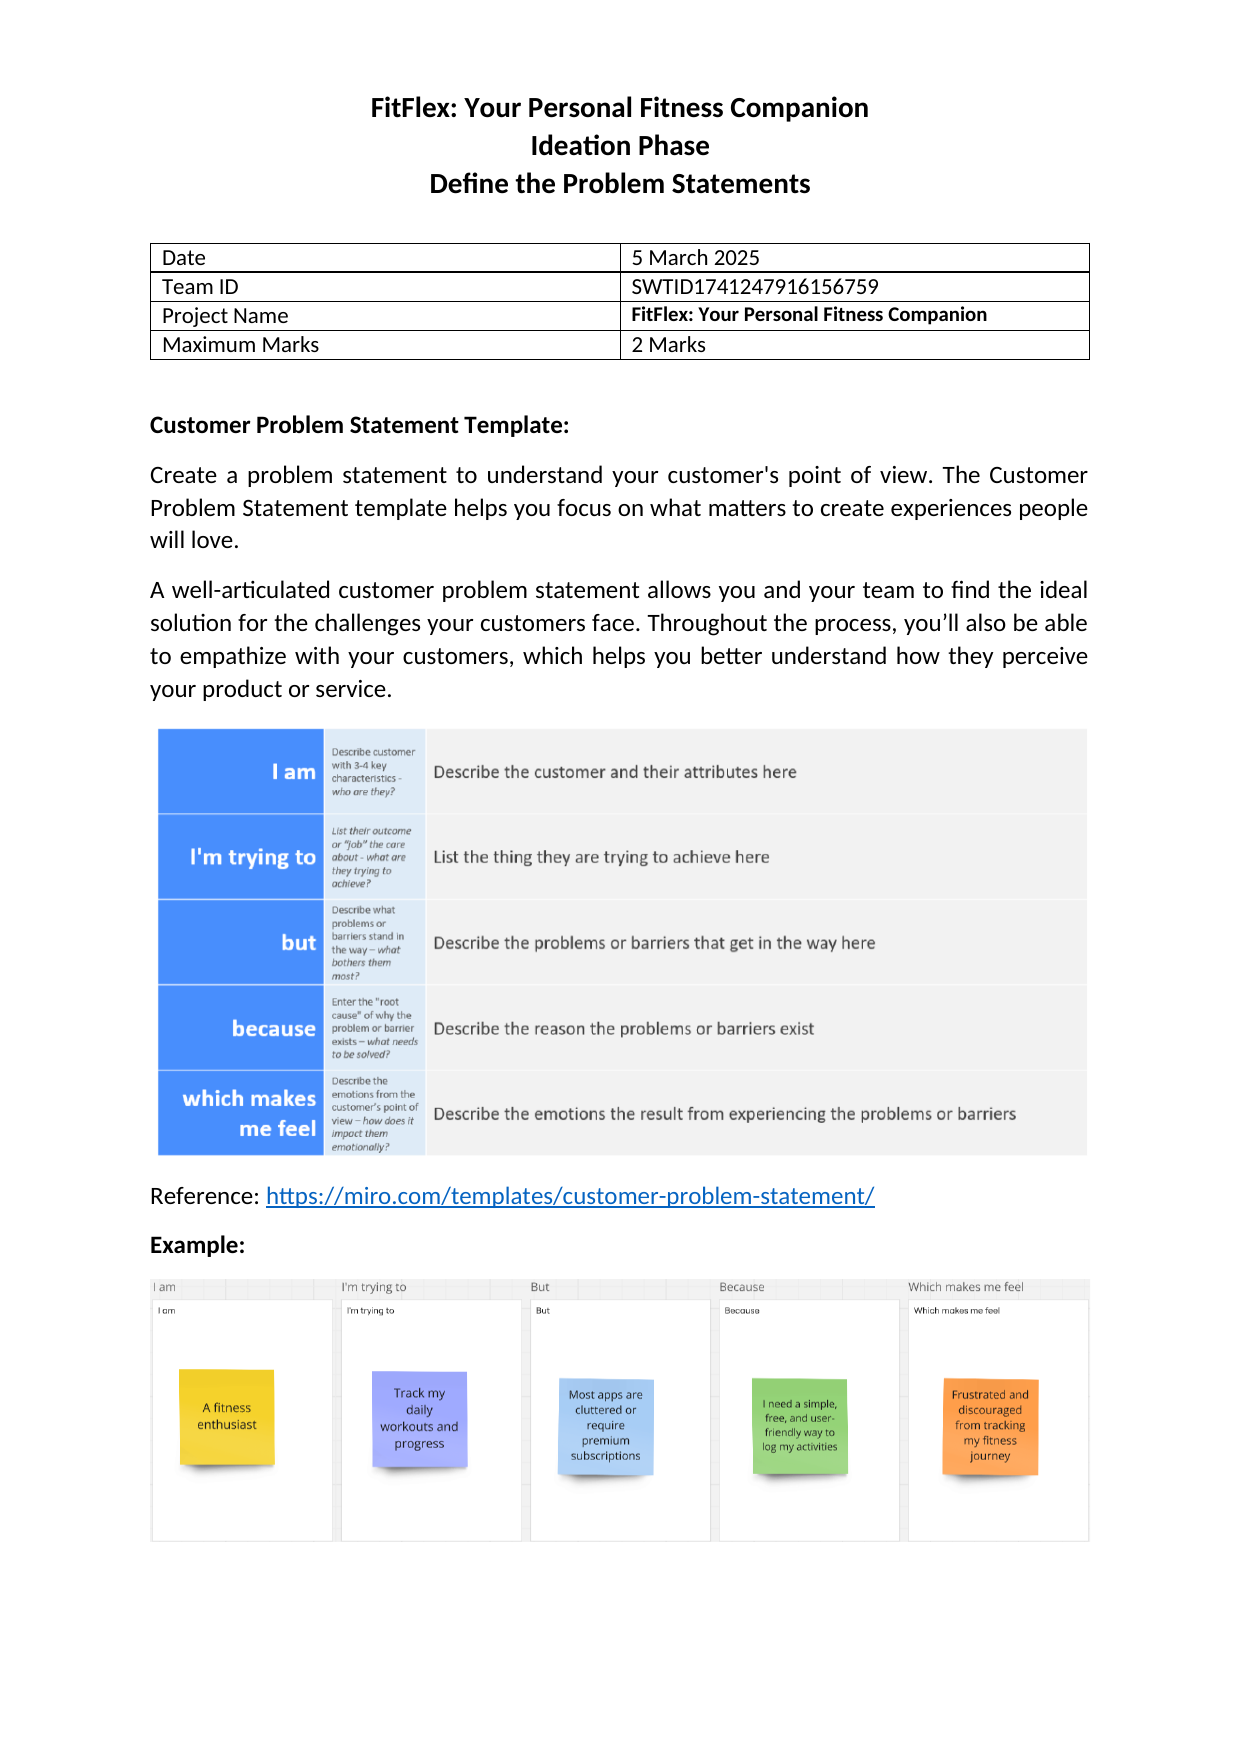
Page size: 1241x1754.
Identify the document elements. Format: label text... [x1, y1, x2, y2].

text FitFlex: Your Personal Fitness Companion [150, 89, 1090, 124]
text Create a problem statement to understand your customer's point of view. The Customer Problem Statement template helps you focus on what matters to create experiences people will love. [150, 459, 1090, 555]
table_cell SWTID1741247916156759 [621, 273, 1089, 301]
table_header 5 March 2025 [621, 244, 1089, 271]
table_cell Maximum Marks [151, 331, 620, 359]
text Customer Problem Statement Template: [150, 409, 1090, 440]
table_cell FitFlex: Your Personal Fitness Companion [621, 302, 1089, 329]
table_cell Team ID [151, 273, 620, 301]
text Example: [150, 1229, 1090, 1260]
picture [150, 722, 1091, 1162]
text Define the Problem Statements [150, 166, 1090, 201]
text A well-articulated customer problem statement allows you and your team to find the ideal solution for the challenges your customers face. Throughout the process, you’ll also be able to empathize with your customers, which helps you better understand how they perceive your product or service. [150, 574, 1090, 703]
text Ideation Phase [150, 127, 1090, 163]
table_cell Project Name [151, 302, 620, 329]
picture [150, 1279, 1091, 1542]
table_header Date [151, 244, 620, 271]
text Reference: https://miro.com/templates/customer-problem-statement/ [150, 1180, 1090, 1211]
table_cell 2 Marks [621, 331, 1089, 359]
